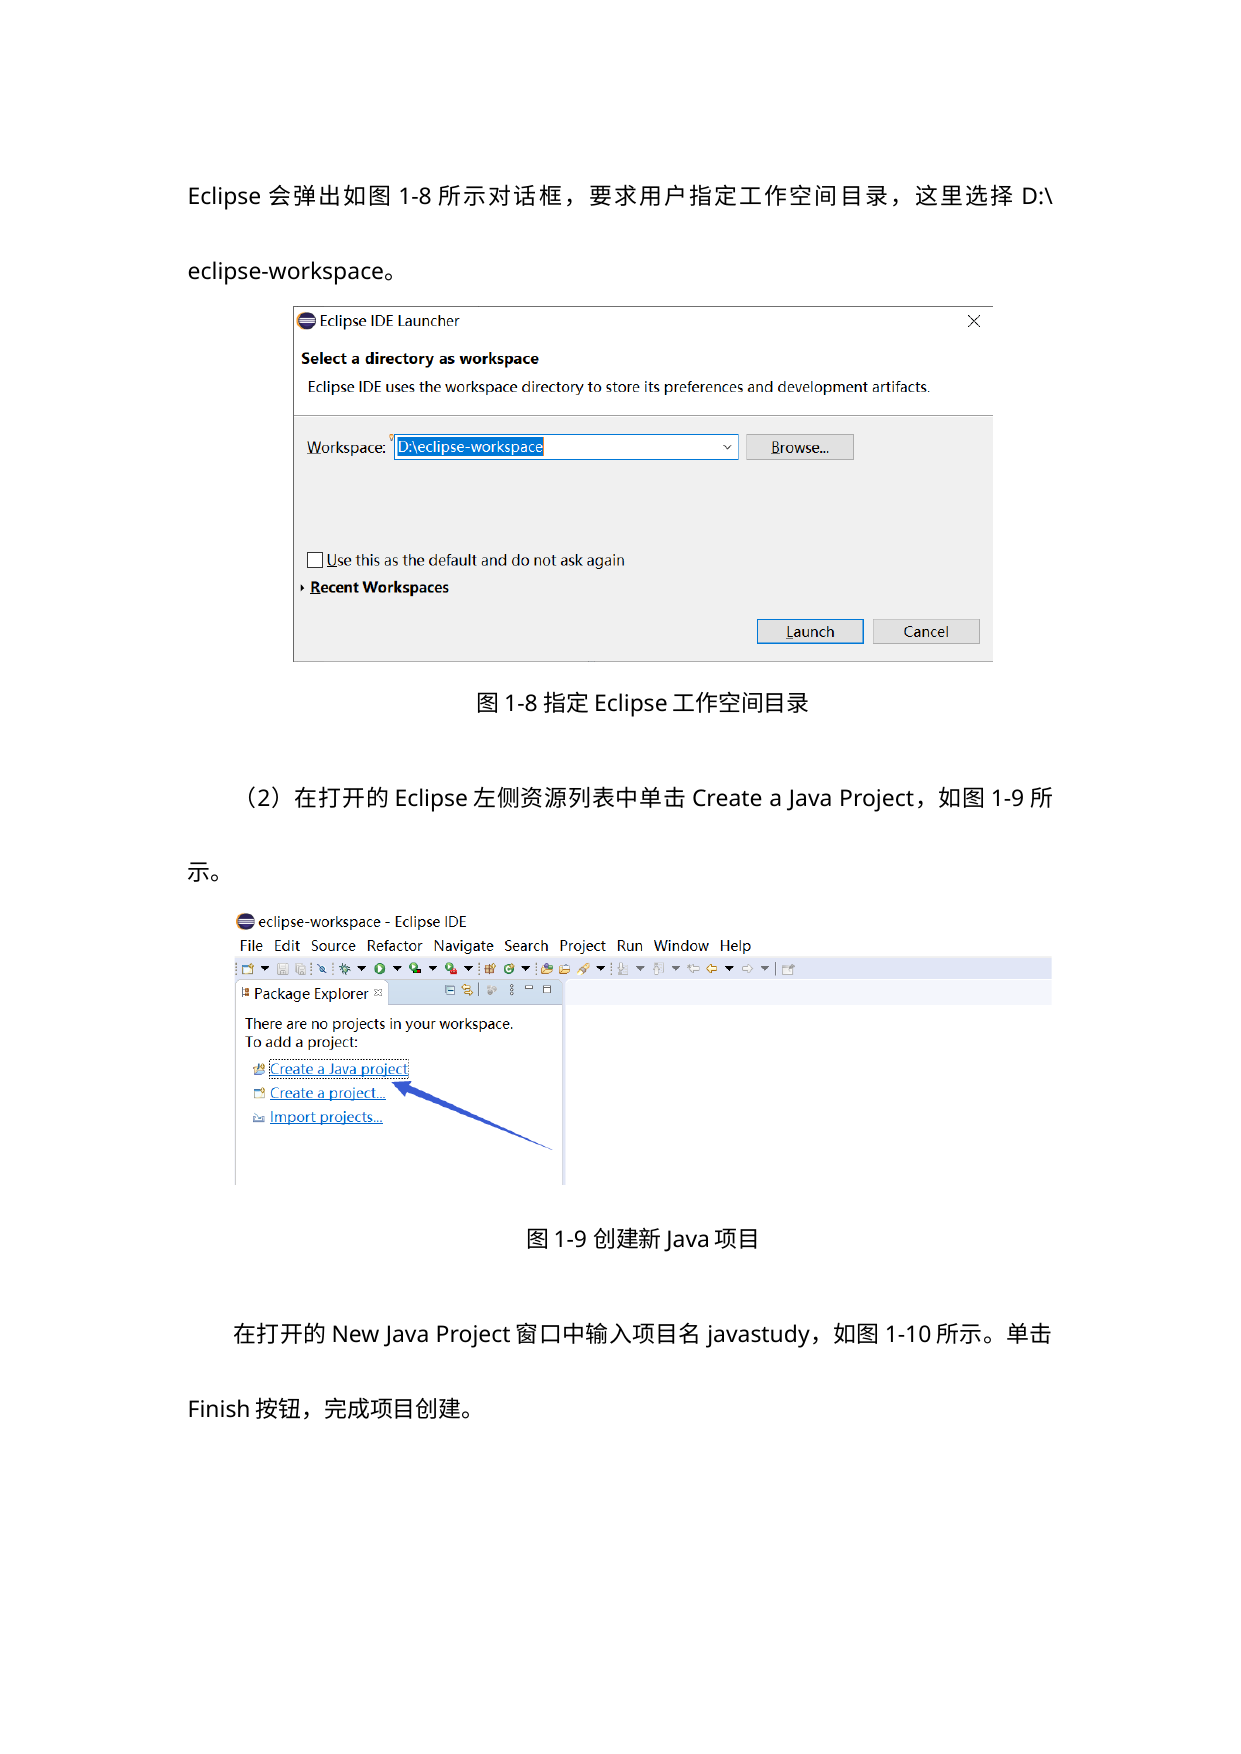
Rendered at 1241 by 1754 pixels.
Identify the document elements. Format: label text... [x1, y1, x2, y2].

list （2）在打开的Eclipse左侧资源列表中单击Create a Java Project，如图1-9所示。 [187, 763, 1053, 903]
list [187, 162, 1053, 302]
list 在打开的New Java Project窗口中输入项目名javastudy，如图1-10所示。单击Finish按钮，完成项目创建。 [187, 1300, 1053, 1440]
picture [234, 908, 1052, 1185]
picture [293, 306, 993, 662]
list 图1-9 创建新Java项目 [187, 1205, 1053, 1270]
list 图1-8 指定Eclipse工作空间目录 [187, 668, 1053, 733]
